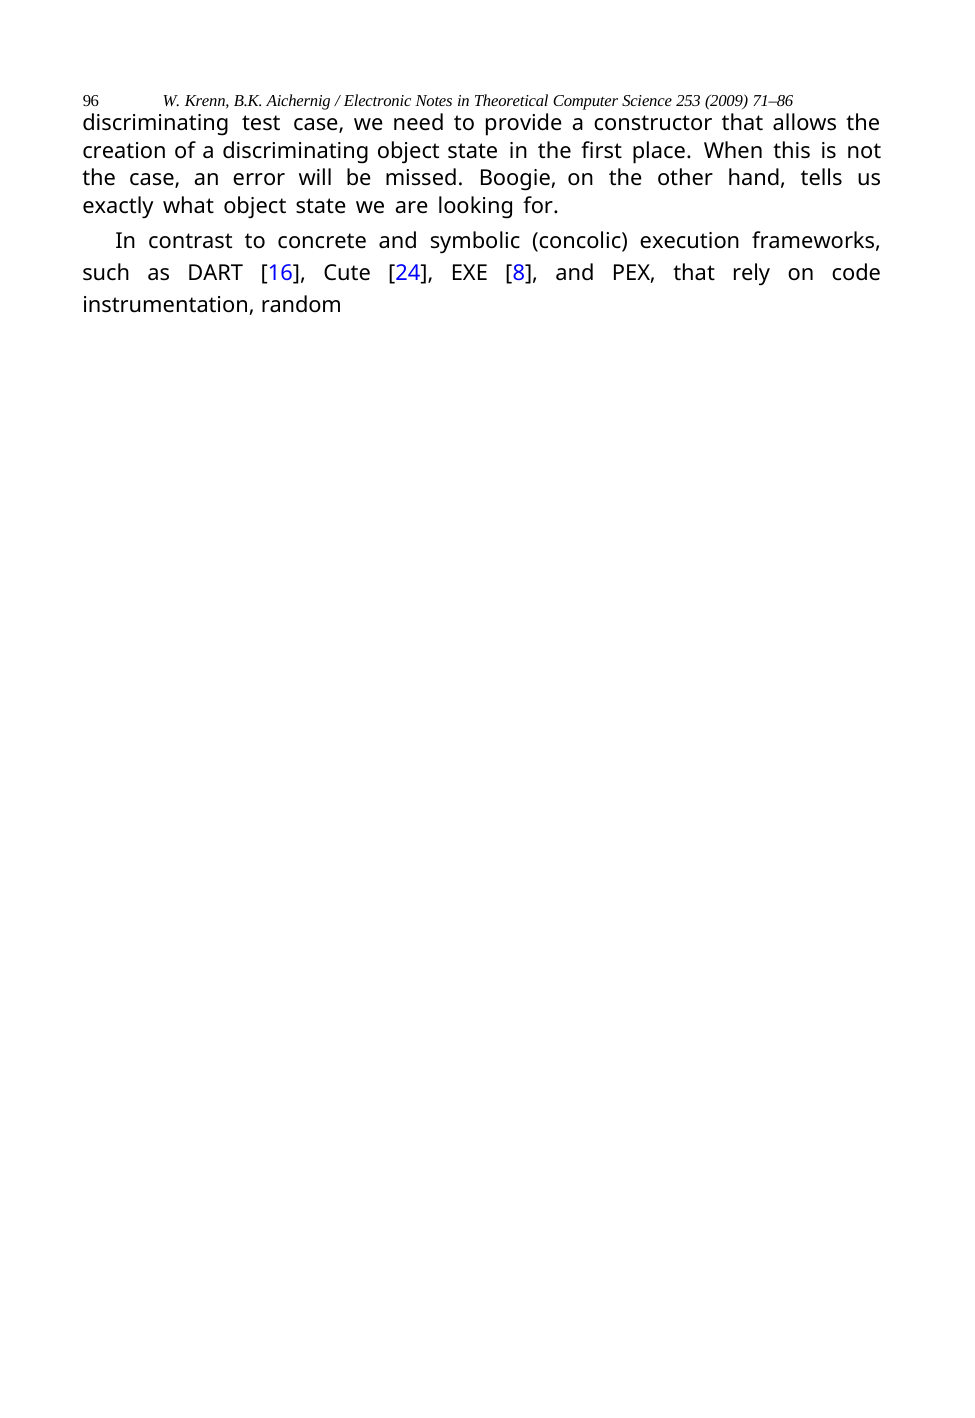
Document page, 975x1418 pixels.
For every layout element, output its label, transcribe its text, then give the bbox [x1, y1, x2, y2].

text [82, 108, 882, 219]
text In contrast to concrete and symbolic (concolic) execution frameworks, such as DART [16], Cute [24], EXE [8], and PEX, that rely on code instrumentation, random [82, 225, 881, 319]
